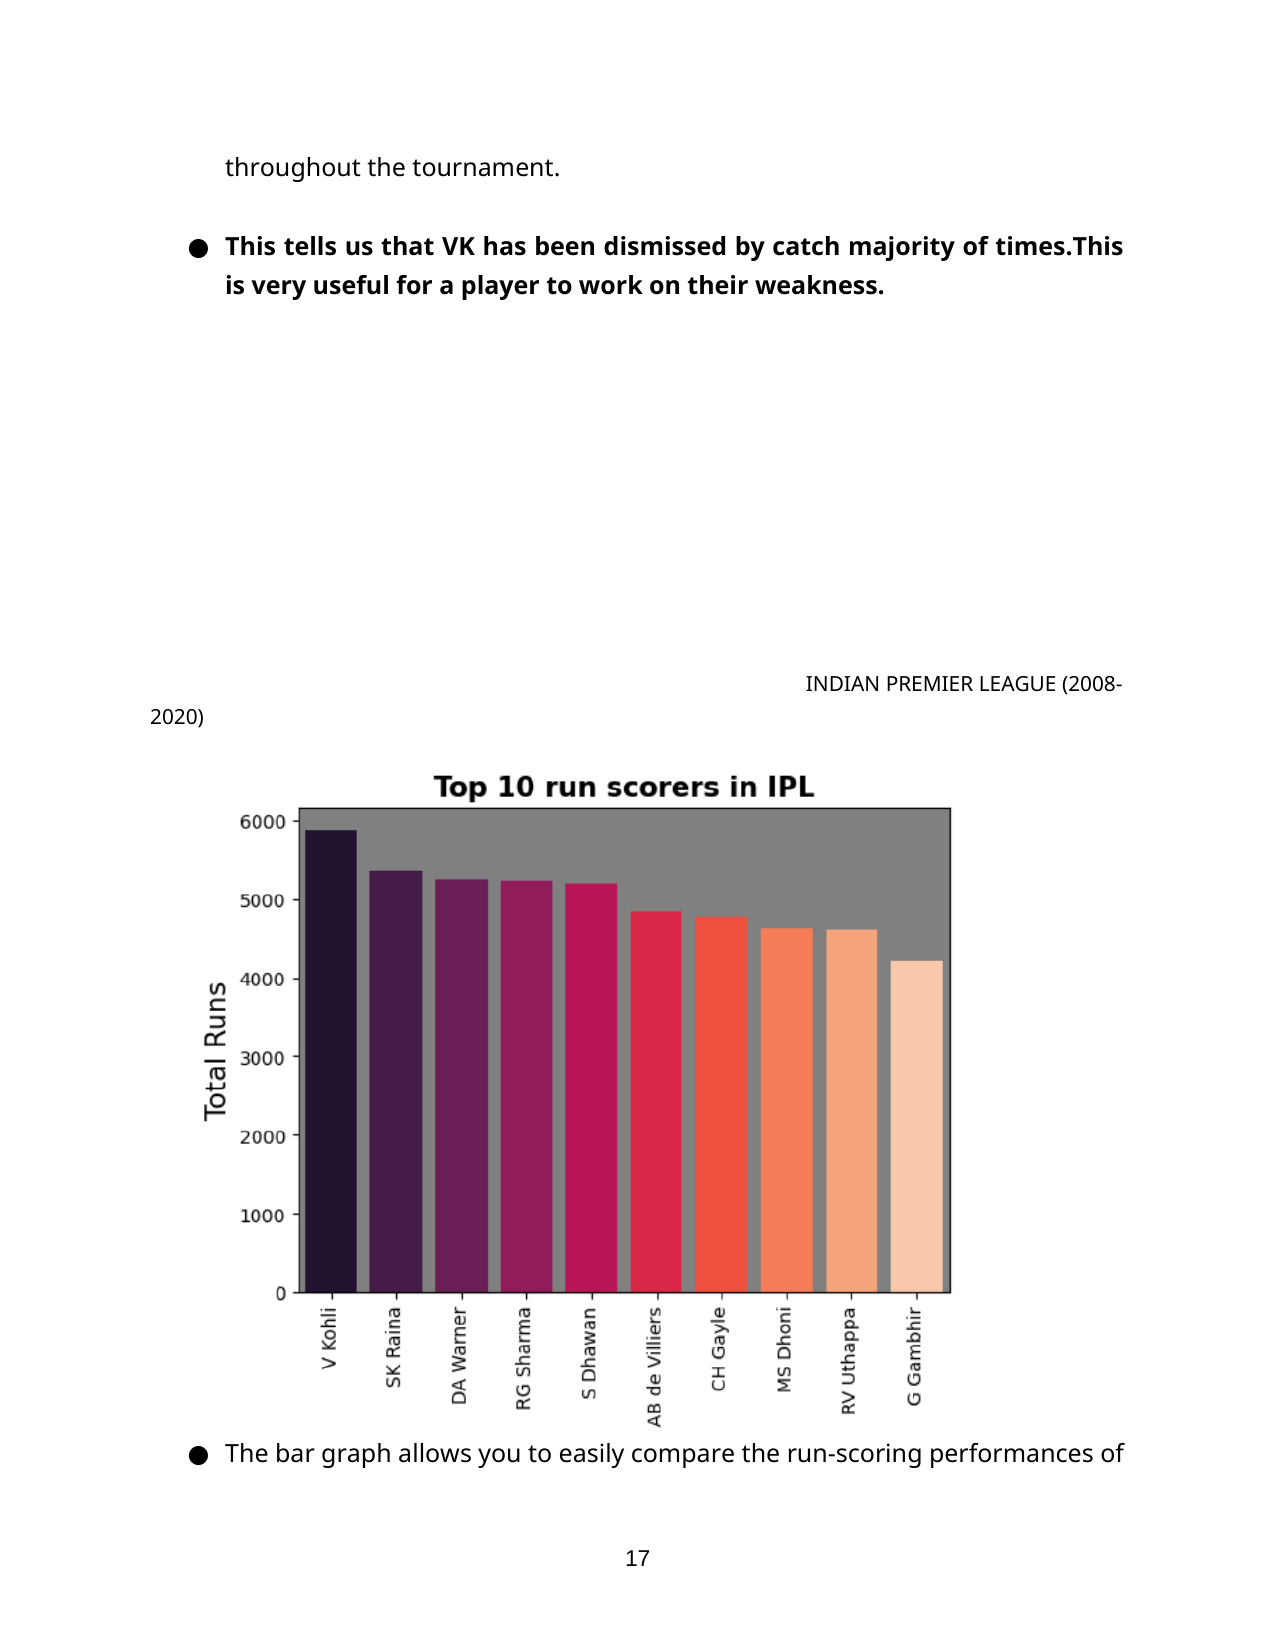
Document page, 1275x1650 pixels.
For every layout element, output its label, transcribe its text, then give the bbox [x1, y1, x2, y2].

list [187, 150, 1125, 184]
text INDIAN PREMIER LEAGUE (2008-2020) [150, 669, 1125, 731]
list This tells us that VK has been dismissed by catch majority of times.This is very useful for a player to work on their weakness. [187, 228, 1125, 302]
picture [150, 767, 1125, 1432]
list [187, 1436, 1125, 1470]
